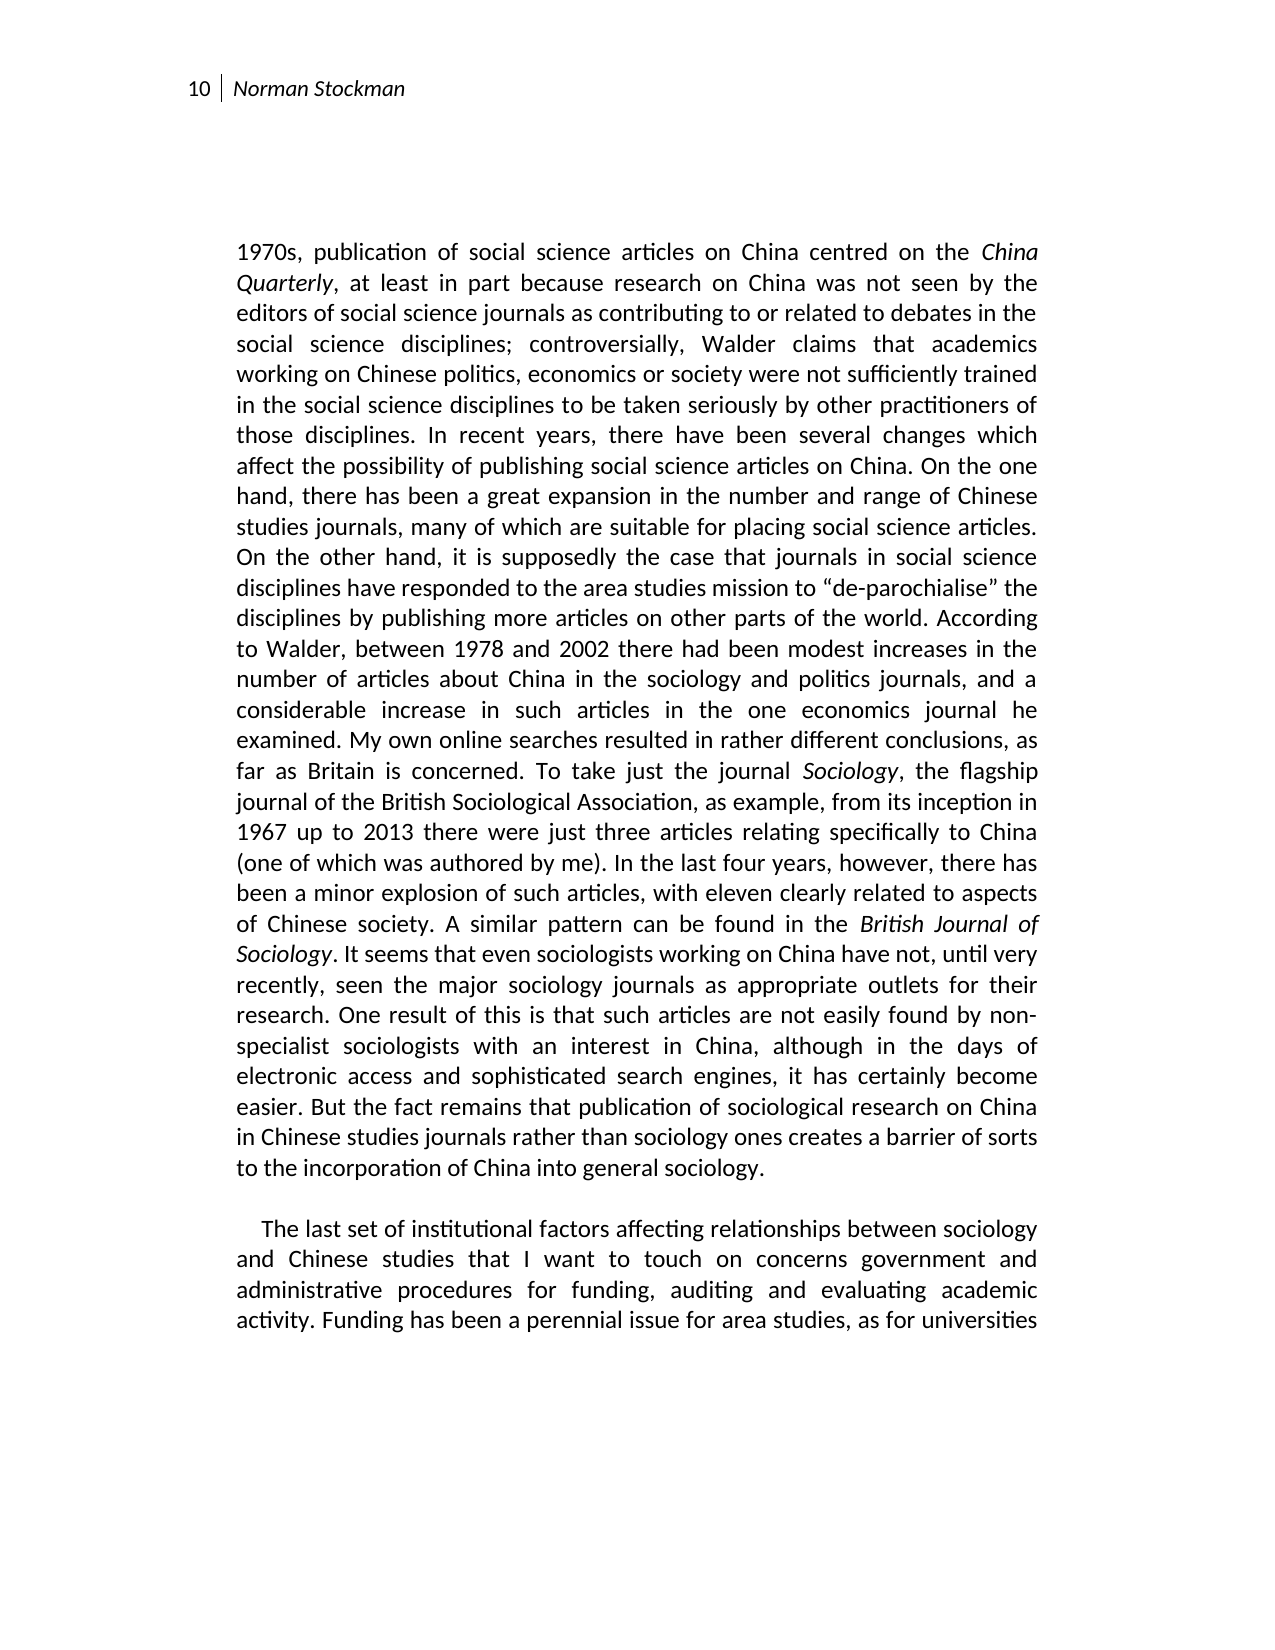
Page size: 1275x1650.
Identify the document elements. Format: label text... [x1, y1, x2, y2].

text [236, 1213, 1039, 1335]
